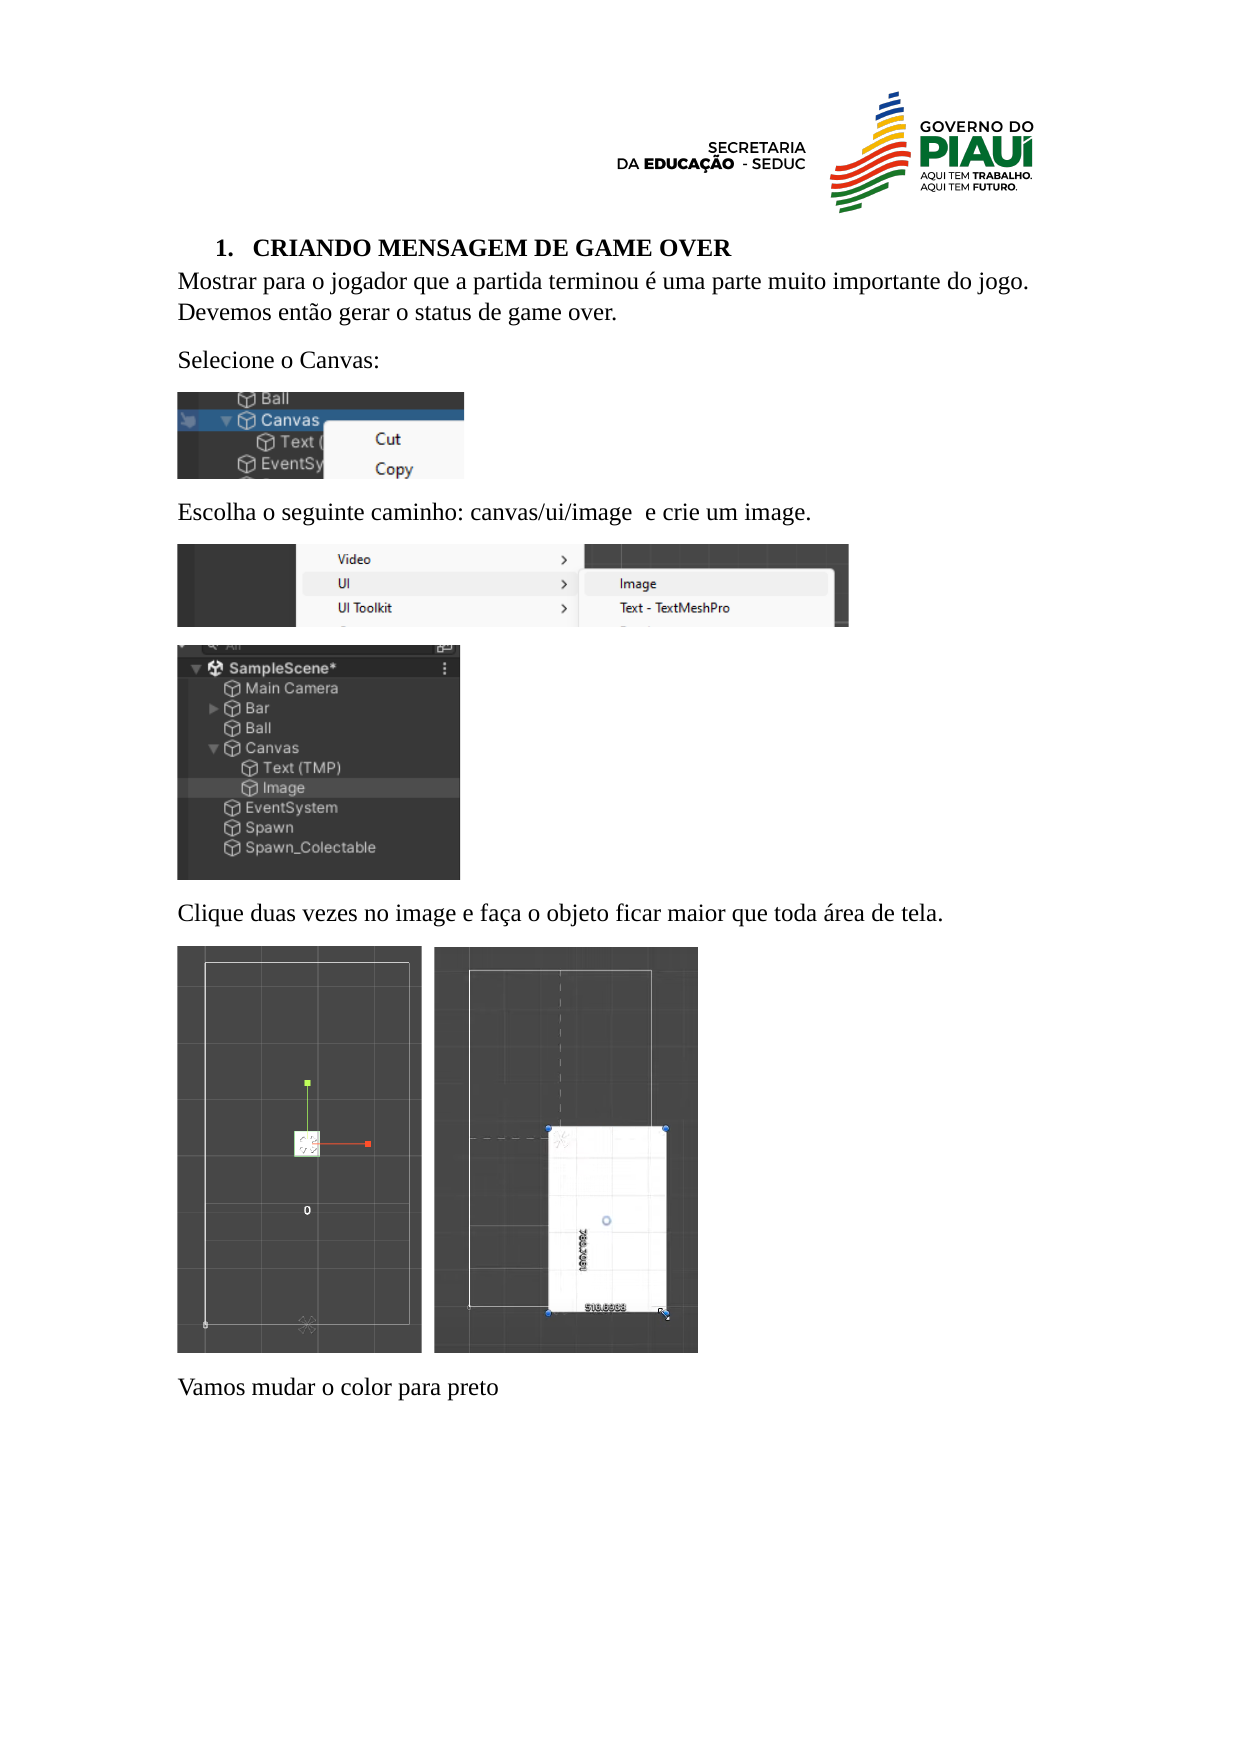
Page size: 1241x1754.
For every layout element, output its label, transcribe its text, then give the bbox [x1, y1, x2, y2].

picture [434, 947, 698, 1353]
text Clique duas vezes no image e faça o objeto ficar maior que toda área de tela. [177, 898, 1063, 927]
text Escolha o seguinte caminho: canvas/ui/image e crie um image. [177, 497, 1063, 526]
picture [587, 73, 1064, 234]
picture [177, 946, 422, 1353]
text Vamos mudar o color para preto [177, 1372, 1063, 1401]
picture [177, 645, 461, 880]
text Selecione o Canvas: [177, 345, 1063, 374]
text Mostrar para o jogador que a partida terminou é uma parte muito importante do jogo. Devemos então gerar o status de game over. [177, 266, 1063, 326]
picture [177, 392, 465, 479]
picture [177, 544, 849, 627]
subtitle Criando mensagem de game over [215, 233, 1063, 262]
